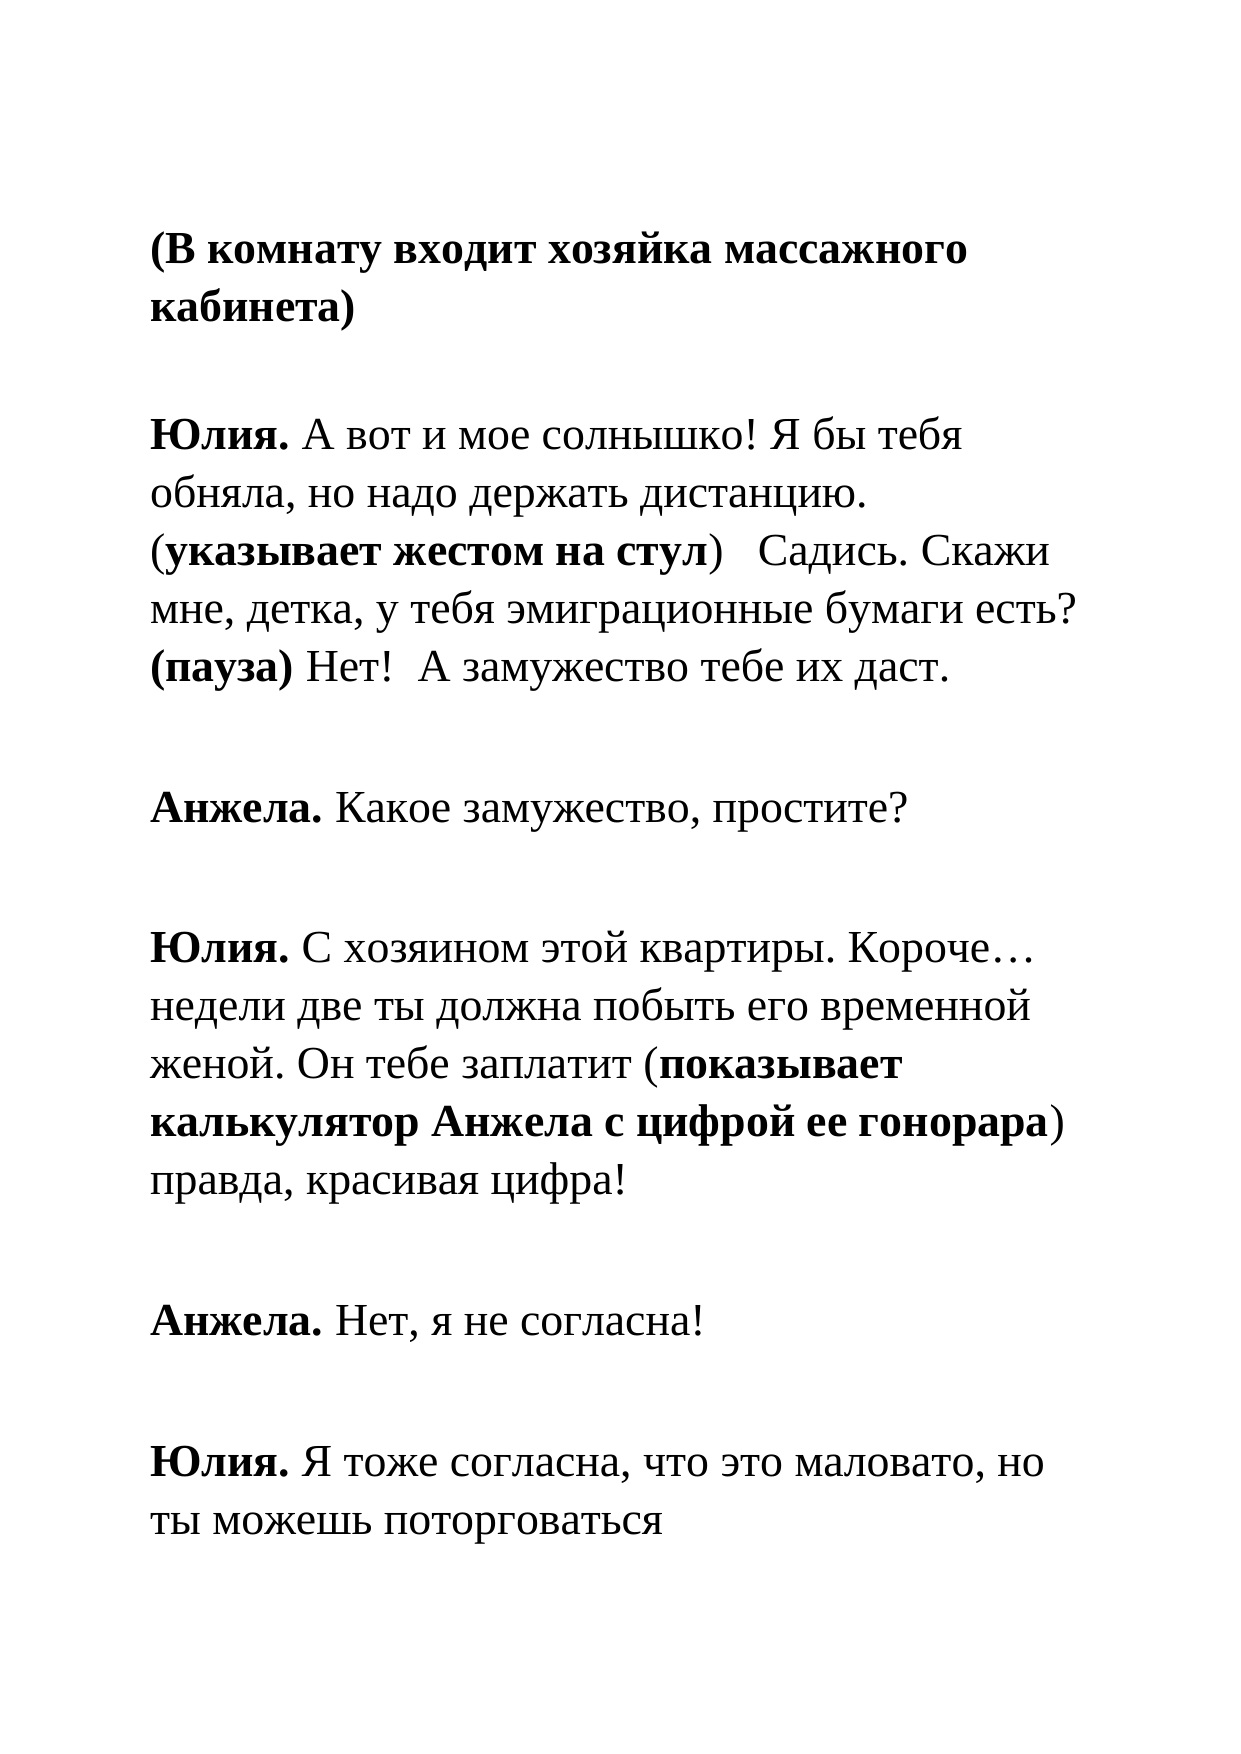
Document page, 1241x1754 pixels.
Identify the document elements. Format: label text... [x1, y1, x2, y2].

text Анжела. Какое замужество, простите? [150, 779, 1090, 832]
text Юлия. Я тоже согласна, что это маловато, но ты можешь поторговаться [150, 1433, 1090, 1544]
text (В комнату входит хозяйка массажного кабинета) [150, 220, 1090, 389]
text Анжела. Нет, я не согласна! [150, 1292, 1090, 1345]
text Юлия. С хозяином этой квартиры. Короче… недели две ты должна побыть его временной женой. Он тебе заплатит (показывает калькулятор Анжела с цифрой ее гонорара) правда, красивая цифра! [150, 920, 1090, 1204]
text Юлия. А вот и мое солнышко! Я бы тебя обняла, но надо держать дистанцию. (указывает жестом на стул) Садись. Скажи мне, детка, у тебя эмиграционные бумаги есть? (пауза) Нет! А замужество тебе их даст. [150, 407, 1090, 691]
